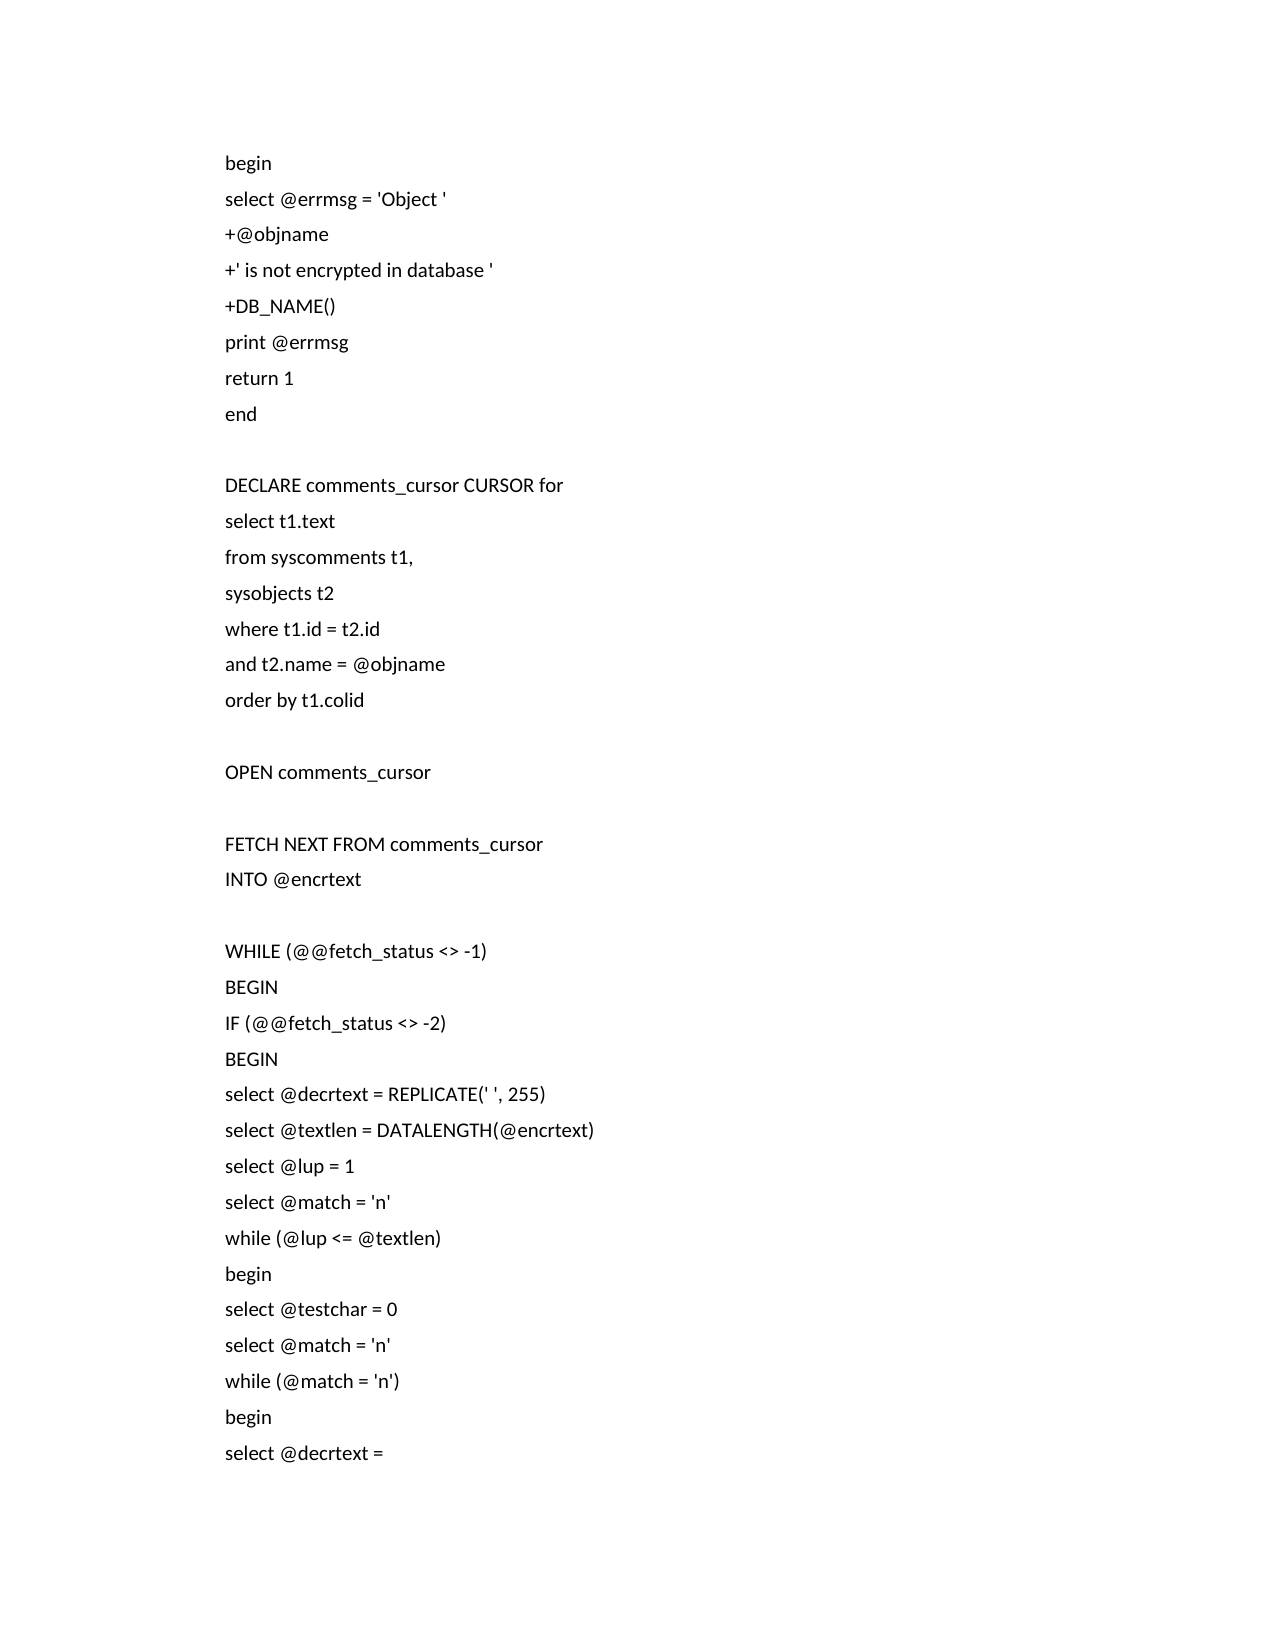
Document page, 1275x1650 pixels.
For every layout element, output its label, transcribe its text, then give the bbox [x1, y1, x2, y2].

text WHILE (@@fetch_status <> -1) [225, 938, 1087, 964]
text return 1 [225, 365, 1087, 390]
text select @errmsg = 'Object ' [225, 186, 1087, 211]
text FETCH NEXT FROM comments_cursor [225, 831, 1087, 856]
text select @decrtext = [225, 1440, 1087, 1465]
text select @textlen = DATALENGTH(@encrtext) [225, 1117, 1087, 1143]
text where t1.id = t2.id [225, 616, 1087, 641]
text select @testchar = 0 [225, 1297, 1087, 1322]
text INTO @encrtext [225, 867, 1087, 892]
text +' is not encrypted in database ' [225, 257, 1087, 283]
text select t1.text [225, 508, 1087, 534]
text begin [225, 1404, 1087, 1429]
text +DB_NAME() [225, 293, 1087, 319]
text while (@lup <= @textlen) [225, 1225, 1087, 1250]
text from syscomments t1, [225, 544, 1087, 569]
text select @decrtext = REPLICATE(' ', 255) [225, 1082, 1087, 1107]
text and t2.name = @objname [225, 652, 1087, 677]
text sysobjects t2 [225, 580, 1087, 605]
text end [225, 401, 1087, 426]
text begin [225, 1261, 1087, 1286]
text DECLARE comments_cursor CURSOR for [225, 472, 1087, 498]
text select @match = 'n' [225, 1189, 1087, 1214]
text IF (@@fetch_status <> -2) [225, 1010, 1087, 1035]
text +@objname [225, 222, 1087, 247]
text select @match = 'n' [225, 1332, 1087, 1358]
text BEGIN [225, 1046, 1087, 1071]
text select @lup = 1 [225, 1153, 1087, 1179]
text while (@match = 'n') [225, 1368, 1087, 1394]
text begin [225, 150, 1087, 175]
text BEGIN [225, 974, 1087, 999]
text OPEN comments_cursor [225, 759, 1087, 784]
text print @errmsg [225, 329, 1087, 354]
text order by t1.colid [225, 687, 1087, 713]
